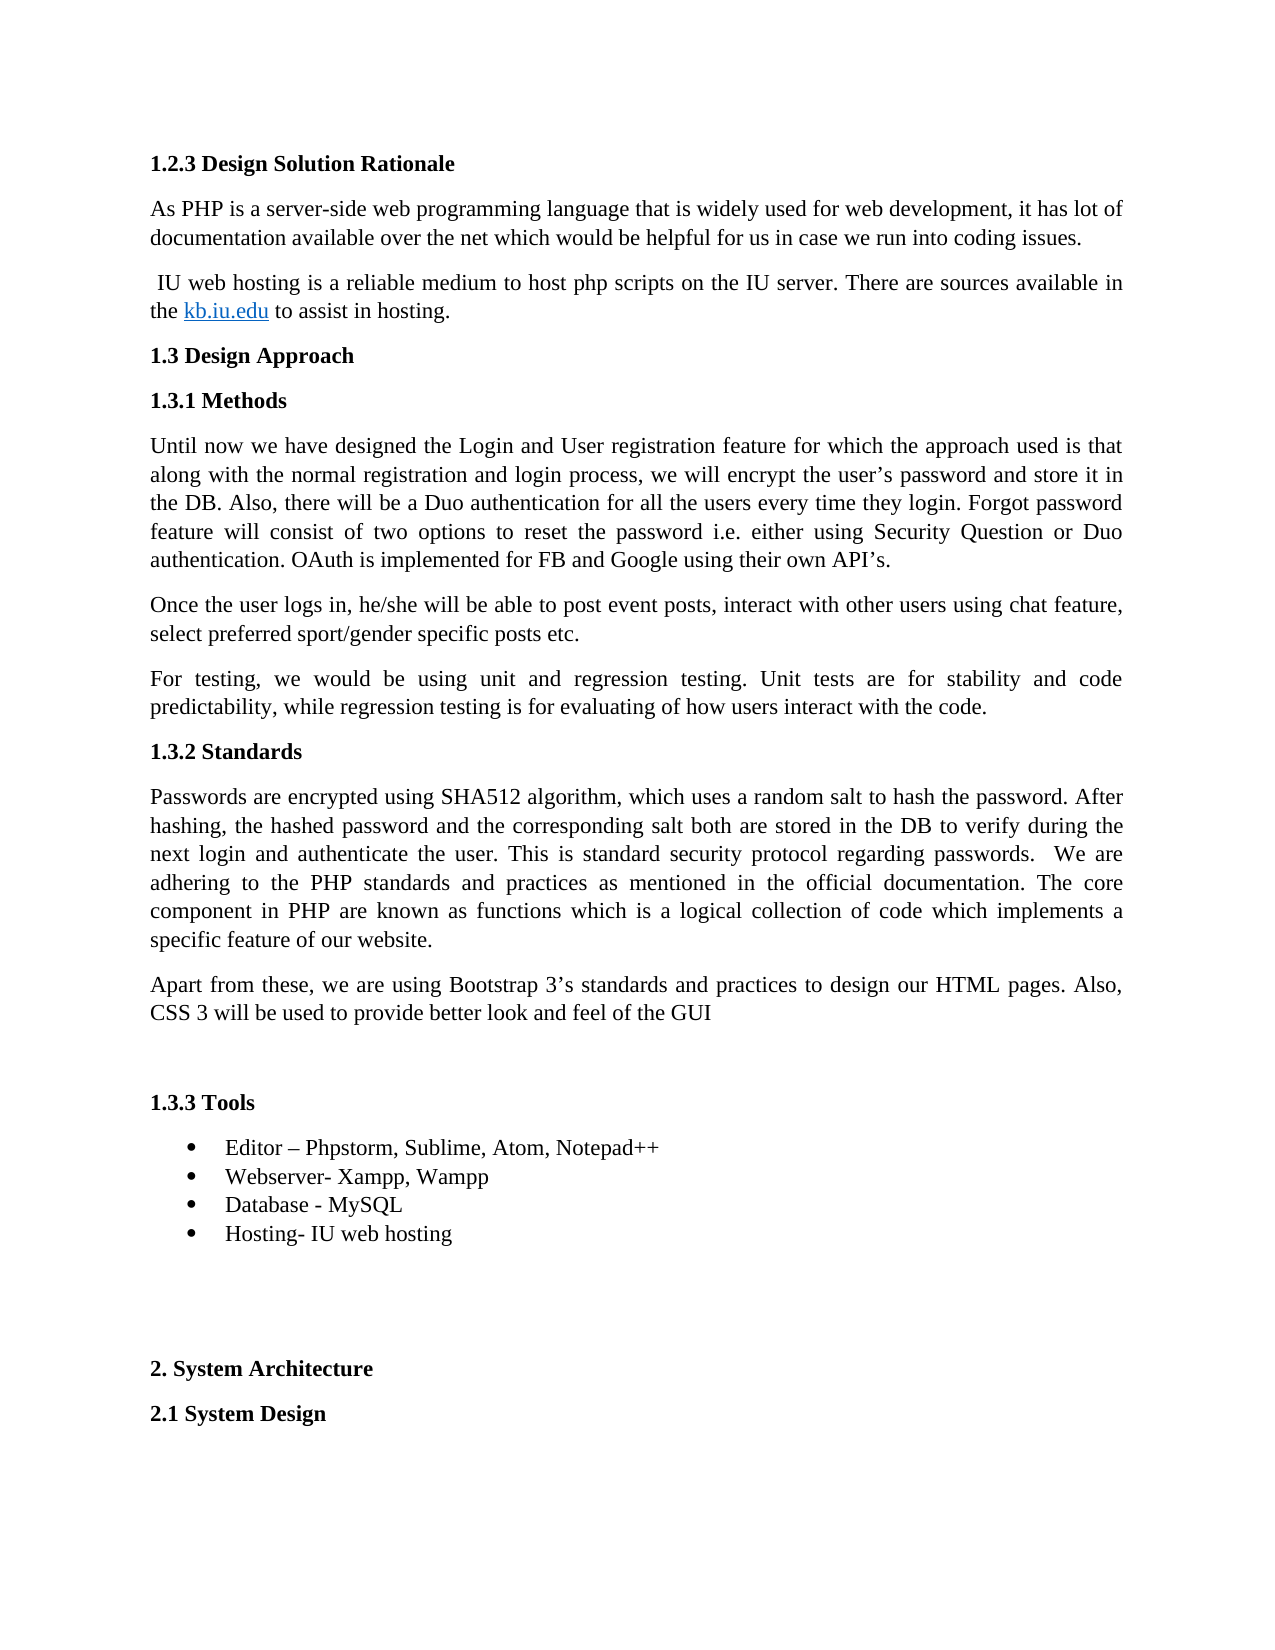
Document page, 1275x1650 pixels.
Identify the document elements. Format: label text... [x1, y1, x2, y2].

text IU web hosting is a reliable medium to host php scripts on the IU server. There are sources available in the kb.iu.edu to assist in hosting. [150, 269, 1125, 323]
text 2. System Architecture [150, 1355, 1125, 1381]
list Database - MySQL [187, 1191, 1125, 1218]
text 2.1 System Design [150, 1400, 1125, 1427]
text Passwords are encrypted using SHA512 algorithm, which uses a random salt to hash the password. After hashing, the hashed password and the corresponding salt both are stored in the DB to verify during the next login and authenticate the user. This is standard security protocol regarding passwords. We are adhering to the PHP standards and practices as mentioned in the official documentation. The core component in PHP are known as functions which is a logical collection of code which implements a specific feature of our website. [150, 783, 1125, 952]
text 1.3.1 Methods [150, 387, 1125, 414]
text 1.3.3 Tools [150, 1089, 1125, 1116]
text 1.2.3 Design Solution Rationale [150, 150, 1125, 176]
list Webserver- Xampp, Wampp [187, 1163, 1125, 1189]
text Until now we have designed the Login and User registration feature for which the approach used is that along with the normal registration and login process, we will encrypt the user’s password and store it in the DB. Also, there will be a Duo authentication for all the users every time they login. Forgot password feature will consist of two options to reset the password i.e. either using Security Question or Duo authentication. OAuth is implemented for FB and Google using their own API’s. [150, 432, 1125, 572]
text 1.3 Design Approach [150, 342, 1125, 368]
text For testing, we would be using unit and regression testing. Unit tests are for stability and code predictability, while regression testing is for evaluating of how users interact with the code. [150, 665, 1125, 719]
text Apart from these, we are using Bootstrap 3’s standards and practices to design our HTML pages. Also, CSS 3 will be used to provide better look and feel of the GUI [150, 971, 1125, 1026]
text 1.3.2 Standards [150, 738, 1125, 765]
list Hosting- IU web hosting [187, 1220, 1125, 1246]
list Editor – Phpstorm, Sublime, Atom, Notepad++ [187, 1134, 1125, 1161]
text Once the user logs in, he/she will be able to post event posts, interact with other users using chat feature, select preferred sport/gender specific posts etc. [150, 591, 1125, 646]
text As PHP is a server-side web programming language that is widely used for web development, it has lot of documentation available over the net which would be helpful for us in case we run into coding issues. [150, 195, 1125, 250]
